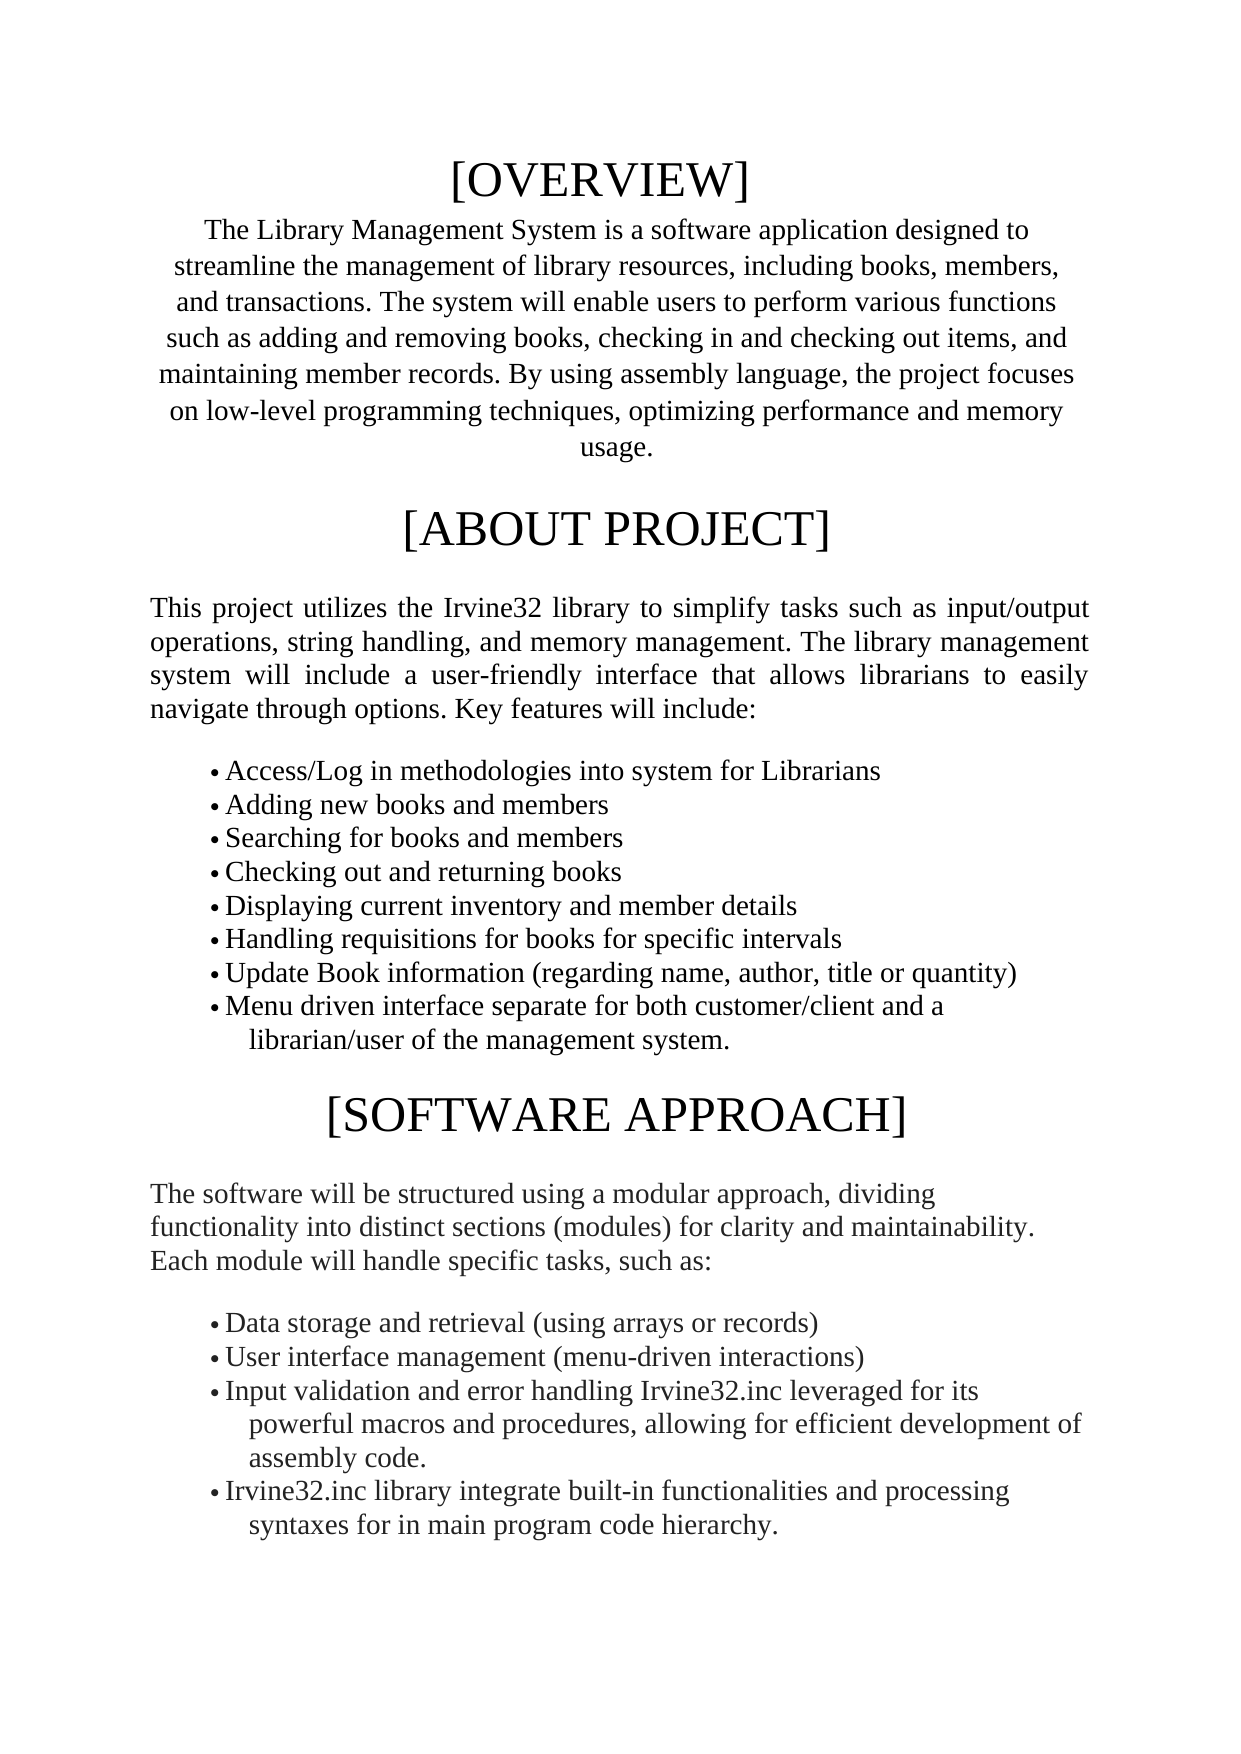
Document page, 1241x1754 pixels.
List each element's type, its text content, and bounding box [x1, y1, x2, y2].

list Adding new books and members [211, 787, 1090, 821]
list Input validation and error handling Irvine32.inc leveraged for its powerful macros and procedures, allowing for efficient development of assembly code. [211, 1373, 1090, 1473]
text [ABOUT PROJECT] [150, 499, 1083, 556]
list Handling requisitions for books for specific intervals [211, 921, 1090, 955]
text [SOFTWARE APPROACH] [150, 1084, 1083, 1142]
text [OVERVIEW] [375, 150, 1083, 207]
list Searching for books and members [211, 821, 1090, 854]
list Checking out and returning books [211, 854, 1090, 888]
list Displaying current inventory and member details [211, 888, 1090, 921]
list Update Book information (regarding name, author, title or quantity) [211, 955, 1090, 988]
list Access/Log in methodologies into system for Librarians [211, 753, 1090, 787]
text The Library Management System is a software application designed to streamline the management of library resources, including books, members, and transactions. The system will enable users to perform various functions such as adding and removing books, checking in and checking out items, and maintaining member records. By using assembly language, the project focuses on low-level programming techniques, optimizing performance and memory usage. [150, 212, 1083, 462]
text The software will be structured using a modular approach, dividing functionality into distinct sections (modules) for clarity and maintainability. Each module will handle specific tasks, such as: [150, 1176, 1090, 1276]
list Data storage and retrieval (using arrays or records) [211, 1306, 1090, 1339]
list User interface management (menu-driven interactions) [211, 1339, 1090, 1373]
list Irvine32.inc library integrate built-in functionalities and processing syntaxes for in main program code hierarchy. [211, 1473, 1090, 1540]
list Menu driven interface separate for both customer/client and a librarian/user of the management system. [211, 988, 1090, 1055]
text This project utilizes the Irvine32 library to simplify tasks such as input/output operations, string handling, and memory management. The library management system will include a user-friendly interface that allows librarians to easily navigate through options. Key features will include: [150, 590, 1090, 724]
